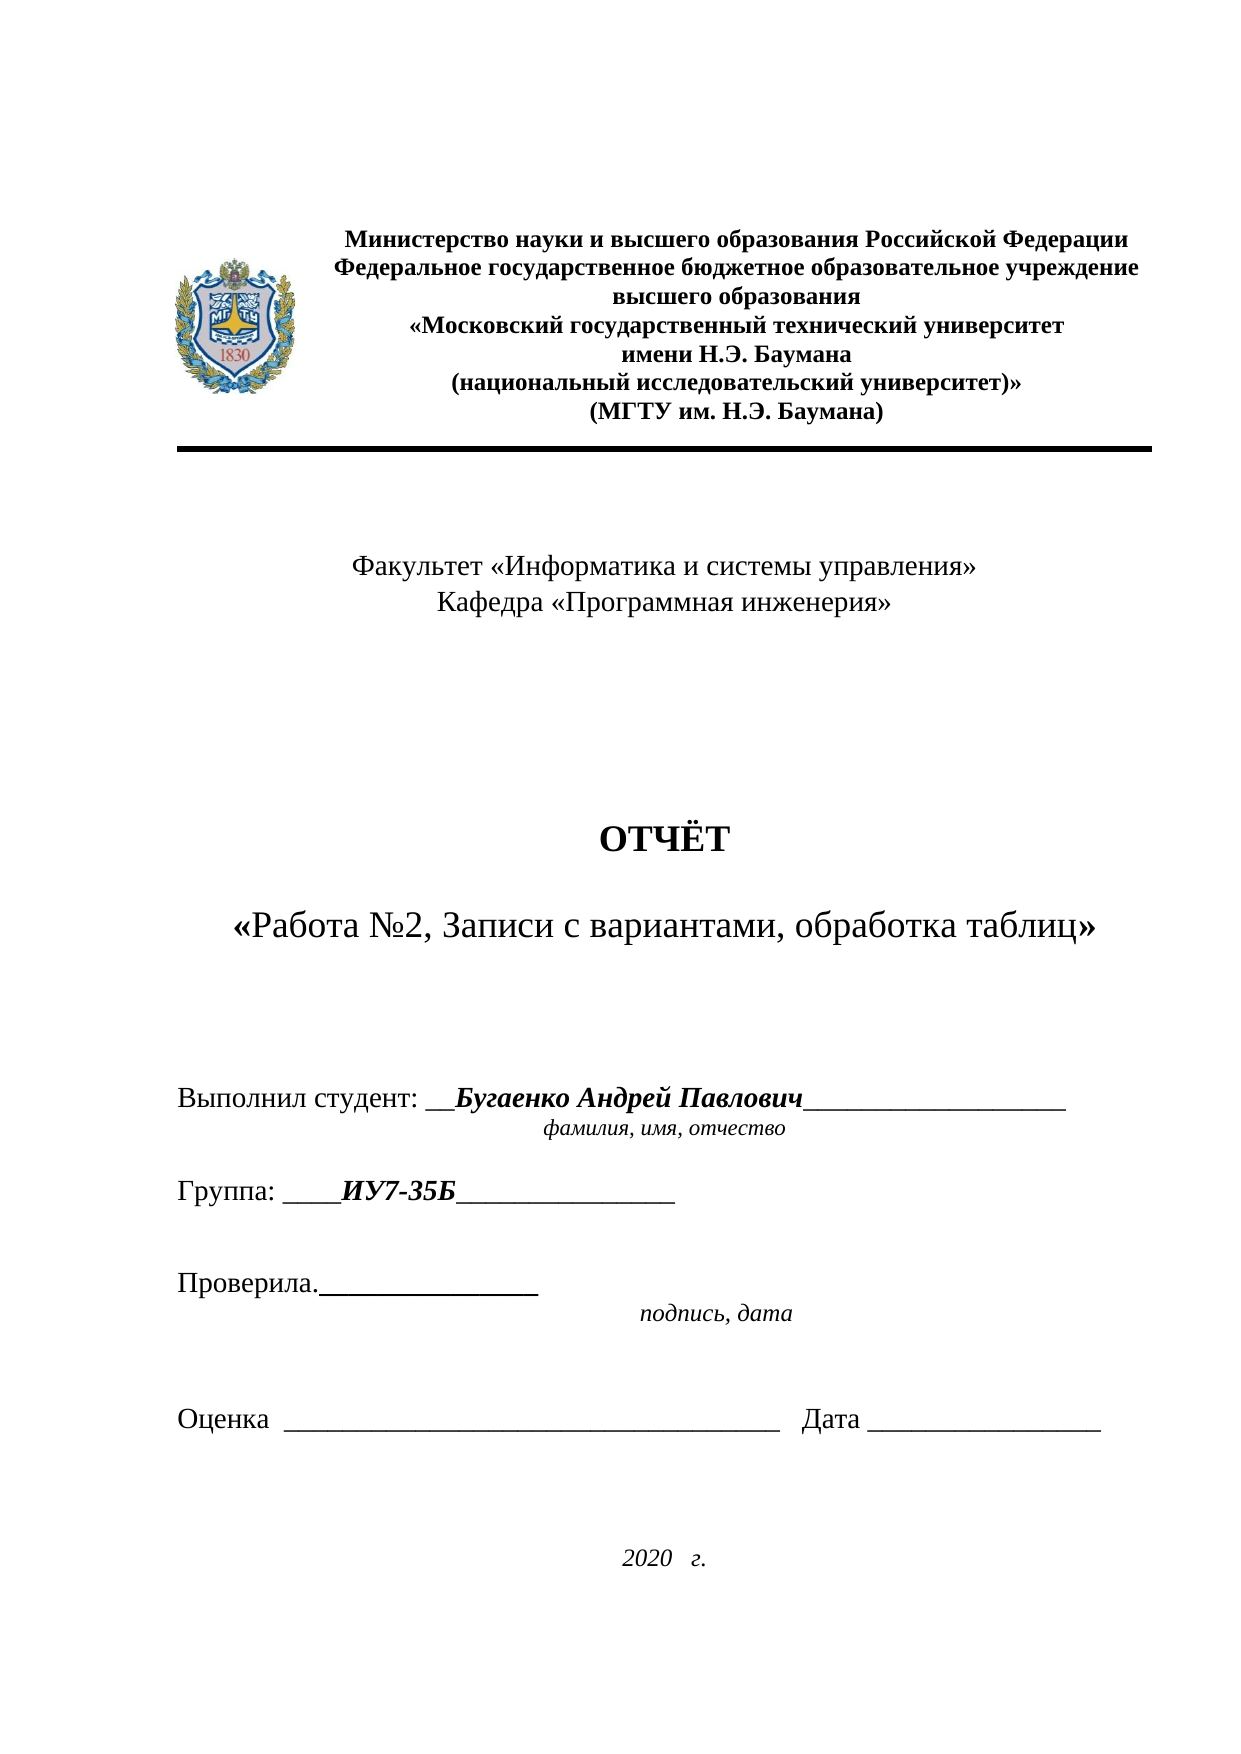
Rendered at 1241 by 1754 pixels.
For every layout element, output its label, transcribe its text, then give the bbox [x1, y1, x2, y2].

text подпись, дата [251, 1298, 1093, 1327]
table_header [166, 224, 310, 425]
text фамилия, имя, отчество [177, 1114, 1152, 1140]
picture [174, 258, 296, 394]
text Группа: ____ИУ7-35Б_______________ [177, 1173, 1152, 1207]
subtitle Факультет «Информатика и системы управления» Кафедра «Программная инженерия» [177, 548, 1152, 618]
text ОТЧЁТ [177, 817, 1152, 860]
text Оценка __________________________________ Дата ________________ [177, 1401, 1152, 1435]
table_header Министерство науки и высшего образования Российской Федерации Федеральное государственное бюджетное образовательное учреждение высшего образования «Московский государственный технический университет имени Н.Э. Баумана (национальный исследовательский университет)» (МГТУ им. Н.Э. Баумана) [310, 224, 1163, 425]
text «Работа №2, Записи с вариантами, обработка таблиц» [177, 903, 1152, 946]
text Выполнил студент: __Бугаенко Андрей Павлович__________________ [177, 1080, 1152, 1114]
text 2020 г. [177, 1543, 1152, 1572]
text Проверила._______________ [177, 1265, 1152, 1298]
